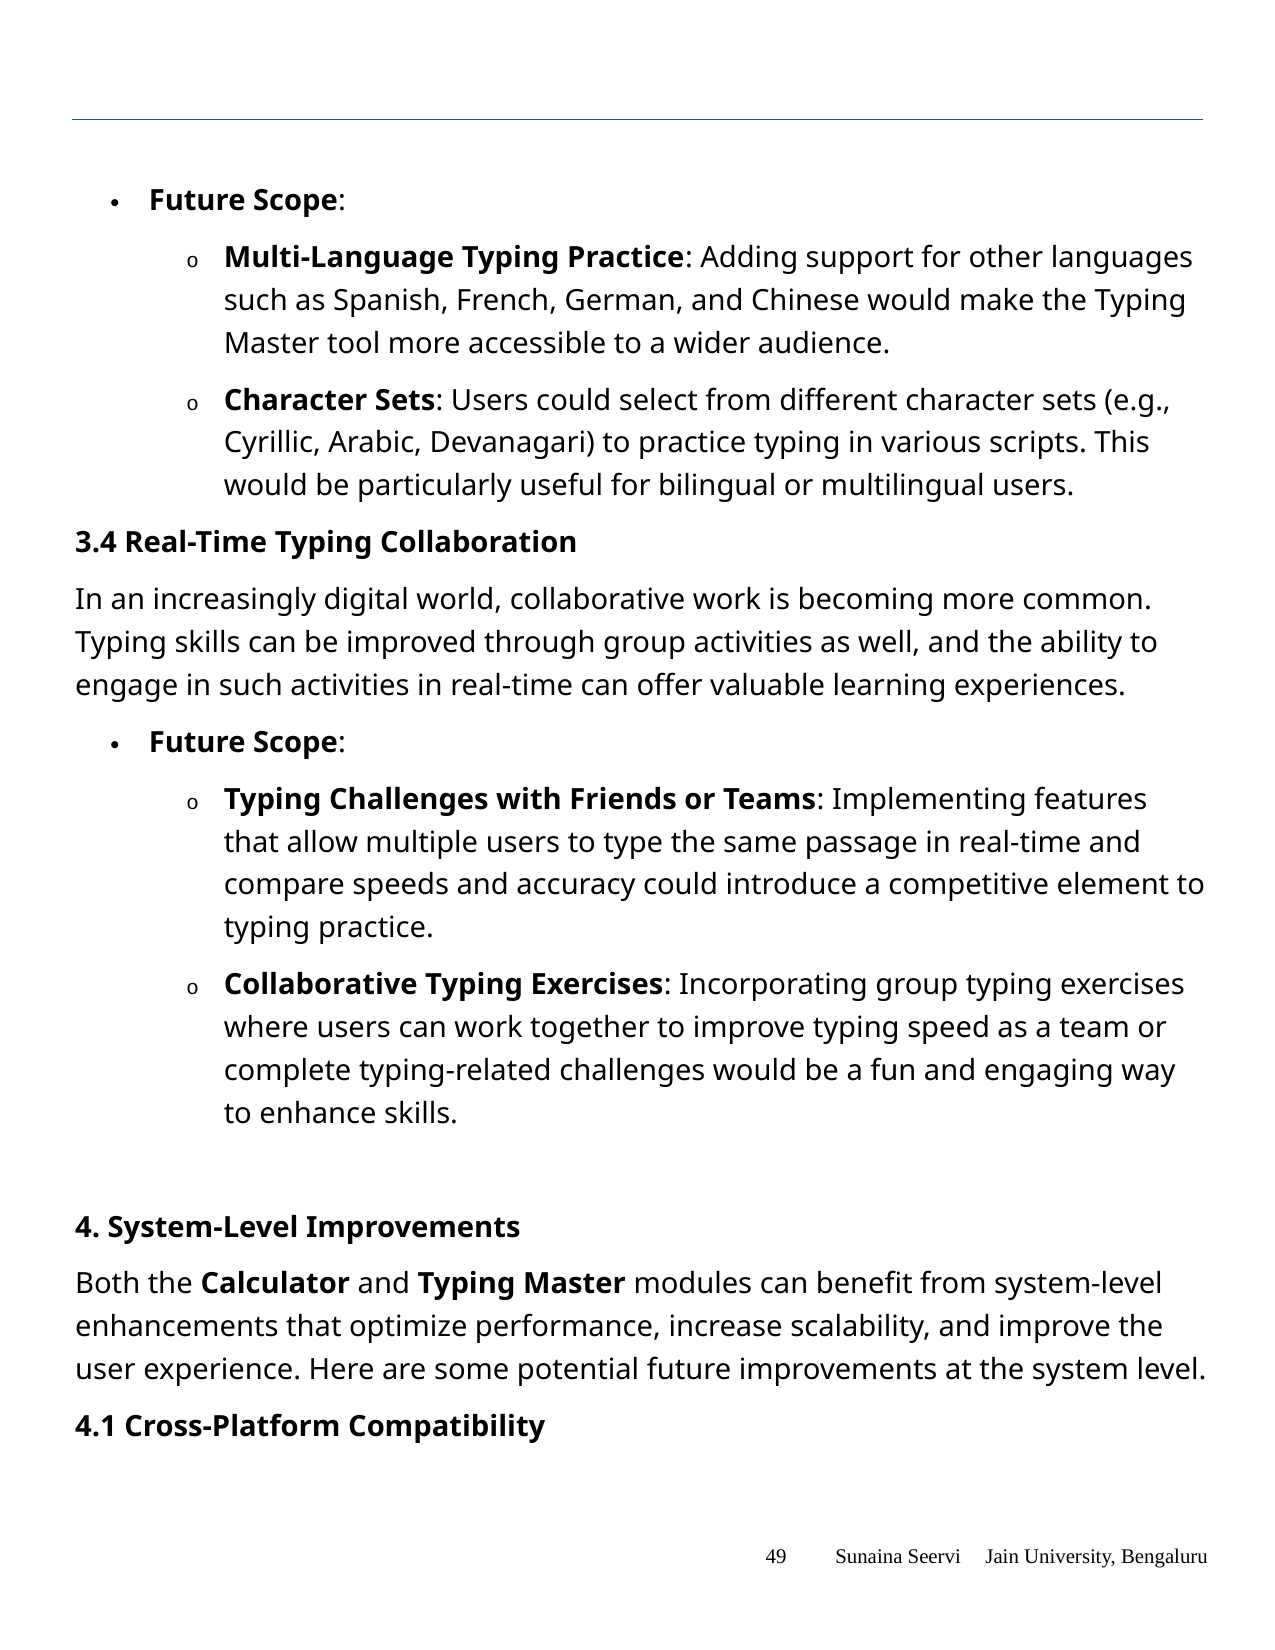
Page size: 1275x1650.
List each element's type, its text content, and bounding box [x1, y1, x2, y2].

list Character Sets: Users could select from different character sets (e.g., Cyrillic, Arabic, Devanagari) to practice typing in various scripts. This would be particularly useful for bilingual or multilingual users. [186, 379, 1208, 504]
text 4.1 Cross-Platform Compatibility [75, 1405, 1208, 1445]
list Future Scope: [111, 721, 1208, 761]
text In an increasingly digital world, collaborative work is becoming more common. Typing skills can be improved through group activities as well, and the ability to engage in such activities in real-time can offer valuable learning experiences. [75, 578, 1208, 704]
list Collaborative Typing Exercises: Incorporating group typing exercises where users can work together to improve typing speed as a team or complete typing-related challenges would be a fun and engaging way to enhance skills. [186, 963, 1208, 1132]
text 3.4 Real-Time Typing Collaboration [75, 521, 1208, 561]
text Both the Calculator and Typing Master modules can benefit from system-level enhancements that optimize performance, increase scalability, and improve the user experience. Here are some potential future improvements at the system level. [75, 1263, 1208, 1388]
list Future Scope: [111, 179, 1208, 219]
text 4. System-Level Improvements [75, 1206, 1208, 1246]
list Multi-Language Typing Practice: Adding support for other languages such as Spanish, French, German, and Chinese would make the Typing Master tool more accessible to a wider audience. [186, 236, 1208, 362]
list Typing Challenges with Friends or Teams: Implementing features that allow multiple users to type the same passage in real-time and compare speeds and accuracy could introduce a competitive element to typing practice. [186, 778, 1208, 946]
